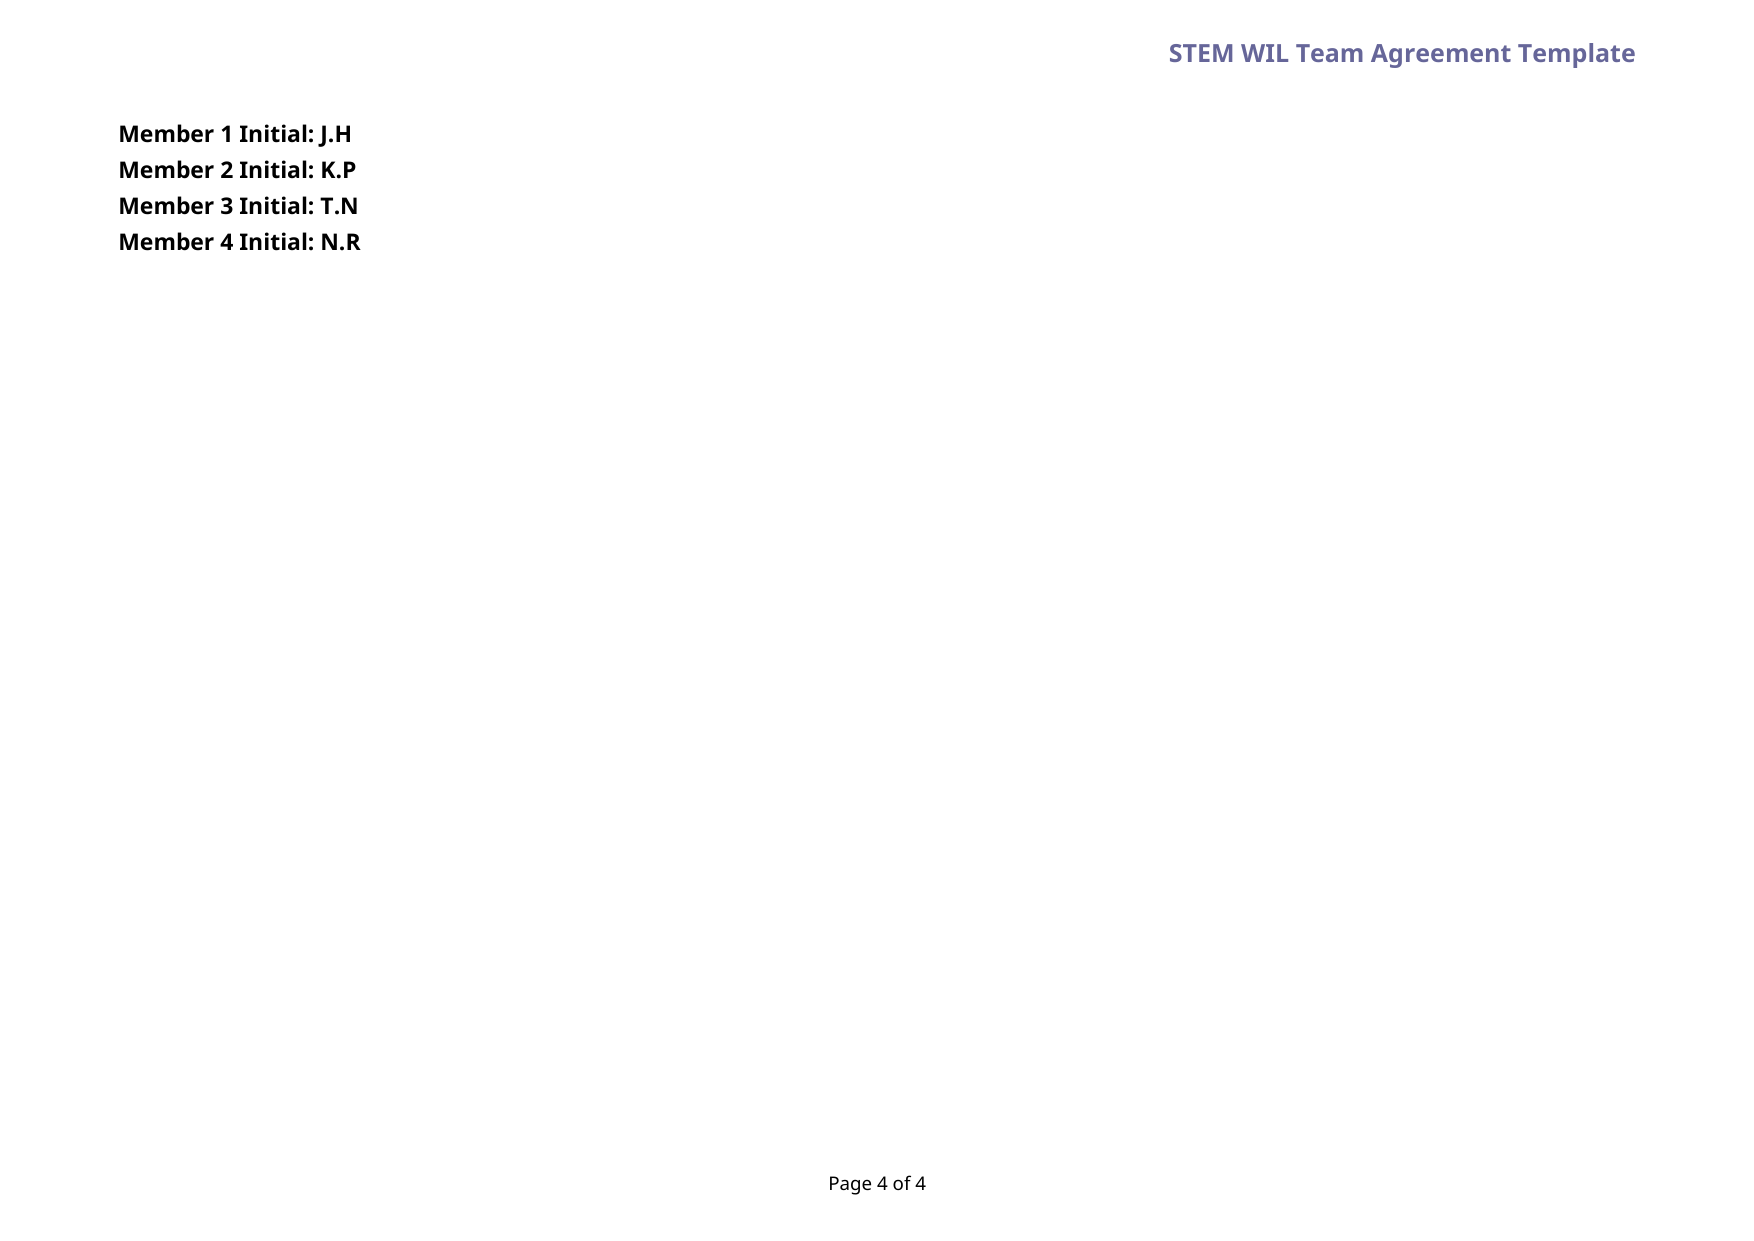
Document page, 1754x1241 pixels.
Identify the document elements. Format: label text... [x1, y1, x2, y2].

text Member 2 Initial: K.P [118, 154, 1636, 185]
text Member 1 Initial: J.H [118, 118, 1636, 149]
text Member 3 Initial: T.N [118, 190, 1636, 221]
text Member 4 Initial: N.R [118, 226, 1636, 257]
